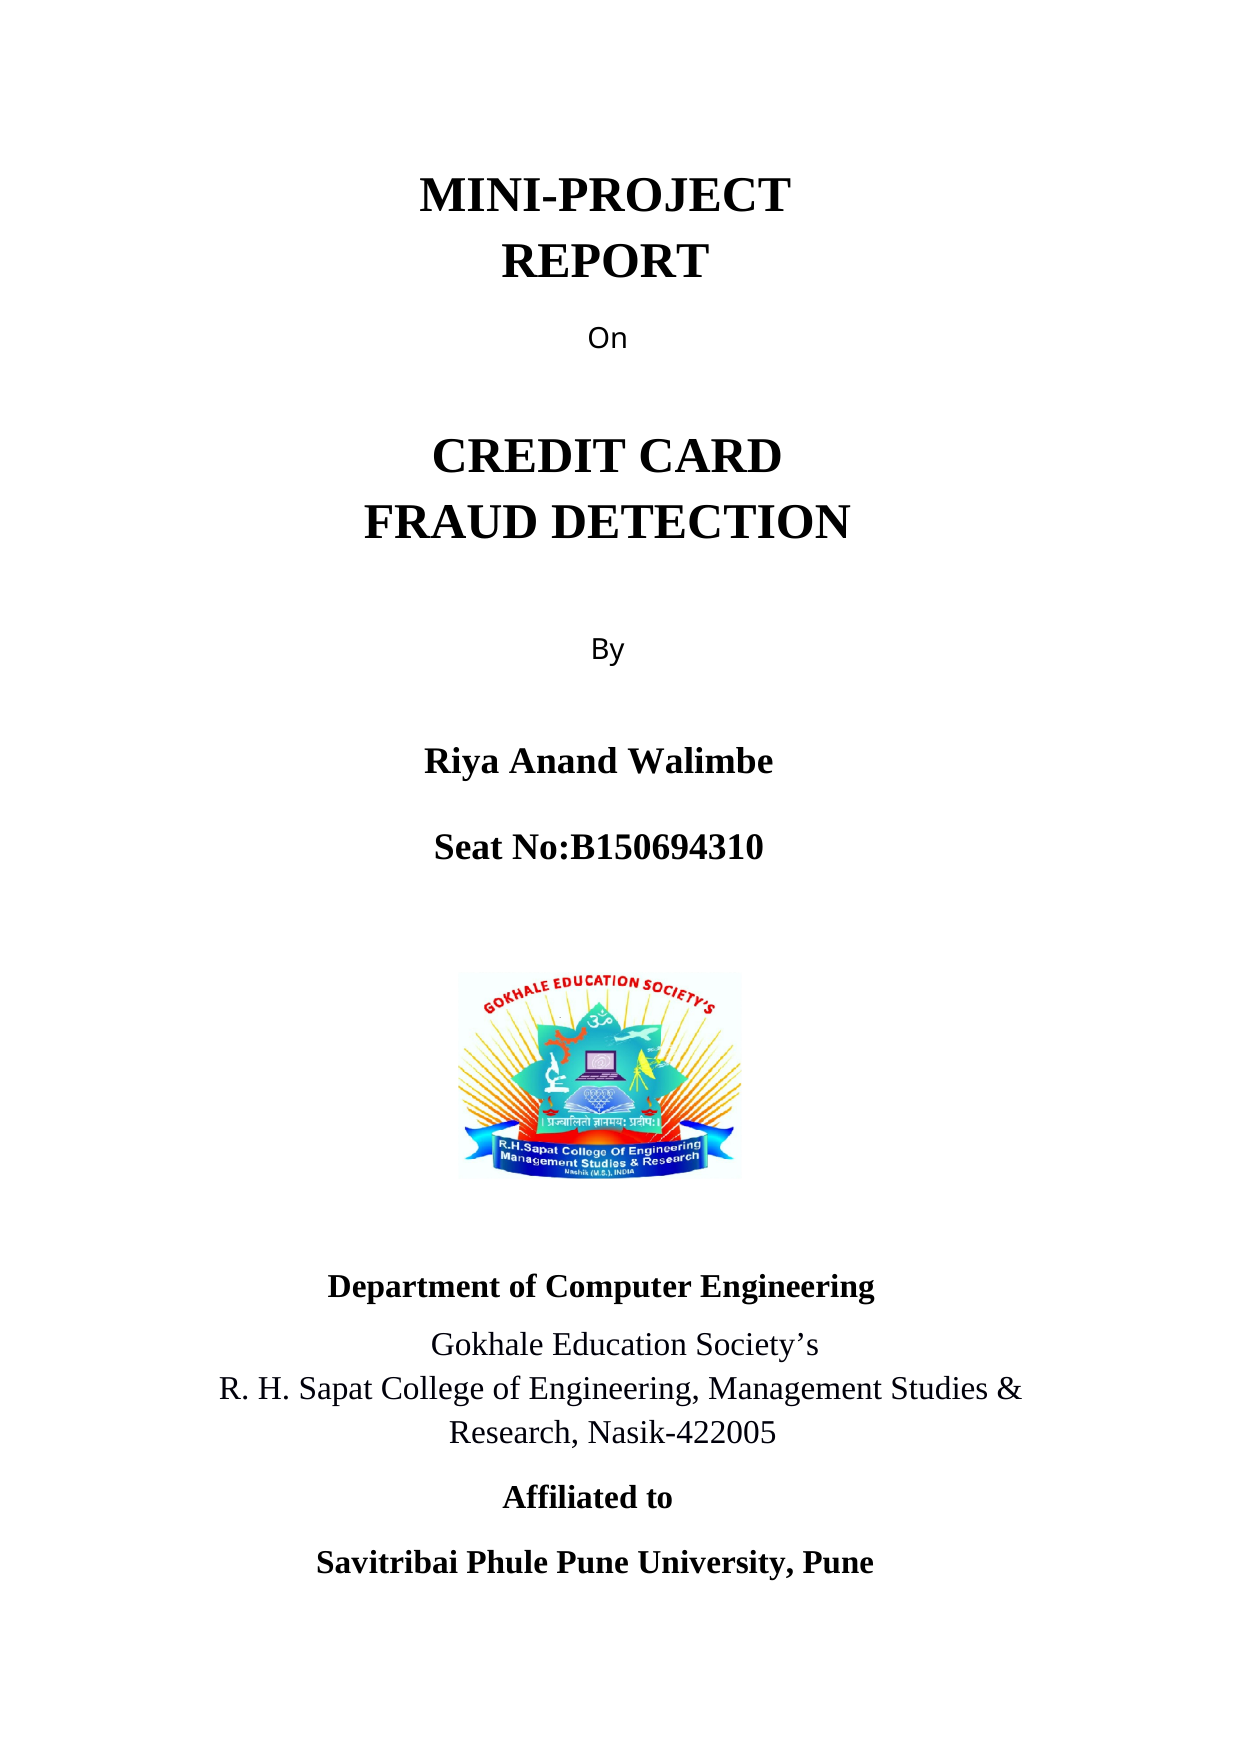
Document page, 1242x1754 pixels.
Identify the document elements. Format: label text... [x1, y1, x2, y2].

text On [525, 317, 690, 357]
text By [530, 628, 685, 668]
text CREDIT CARD FRAUD DETECTION [343, 426, 872, 549]
text Affiliated to [64, 1477, 1110, 1516]
text MINI-PROJECT REPORT [364, 164, 846, 288]
text Department of Computer Engineering [327, 1266, 1110, 1303]
text Gokhale Education Society’s R. H. Sapat College of Engineering, Management Studies & Research, Nasik-422005 [64, 1324, 1110, 1451]
text Savitribai Phule Pune University, Pune [316, 1542, 925, 1581]
picture [458, 972, 747, 1183]
text Riya Anand Walimbe Seat No:B150694310 [421, 739, 777, 868]
